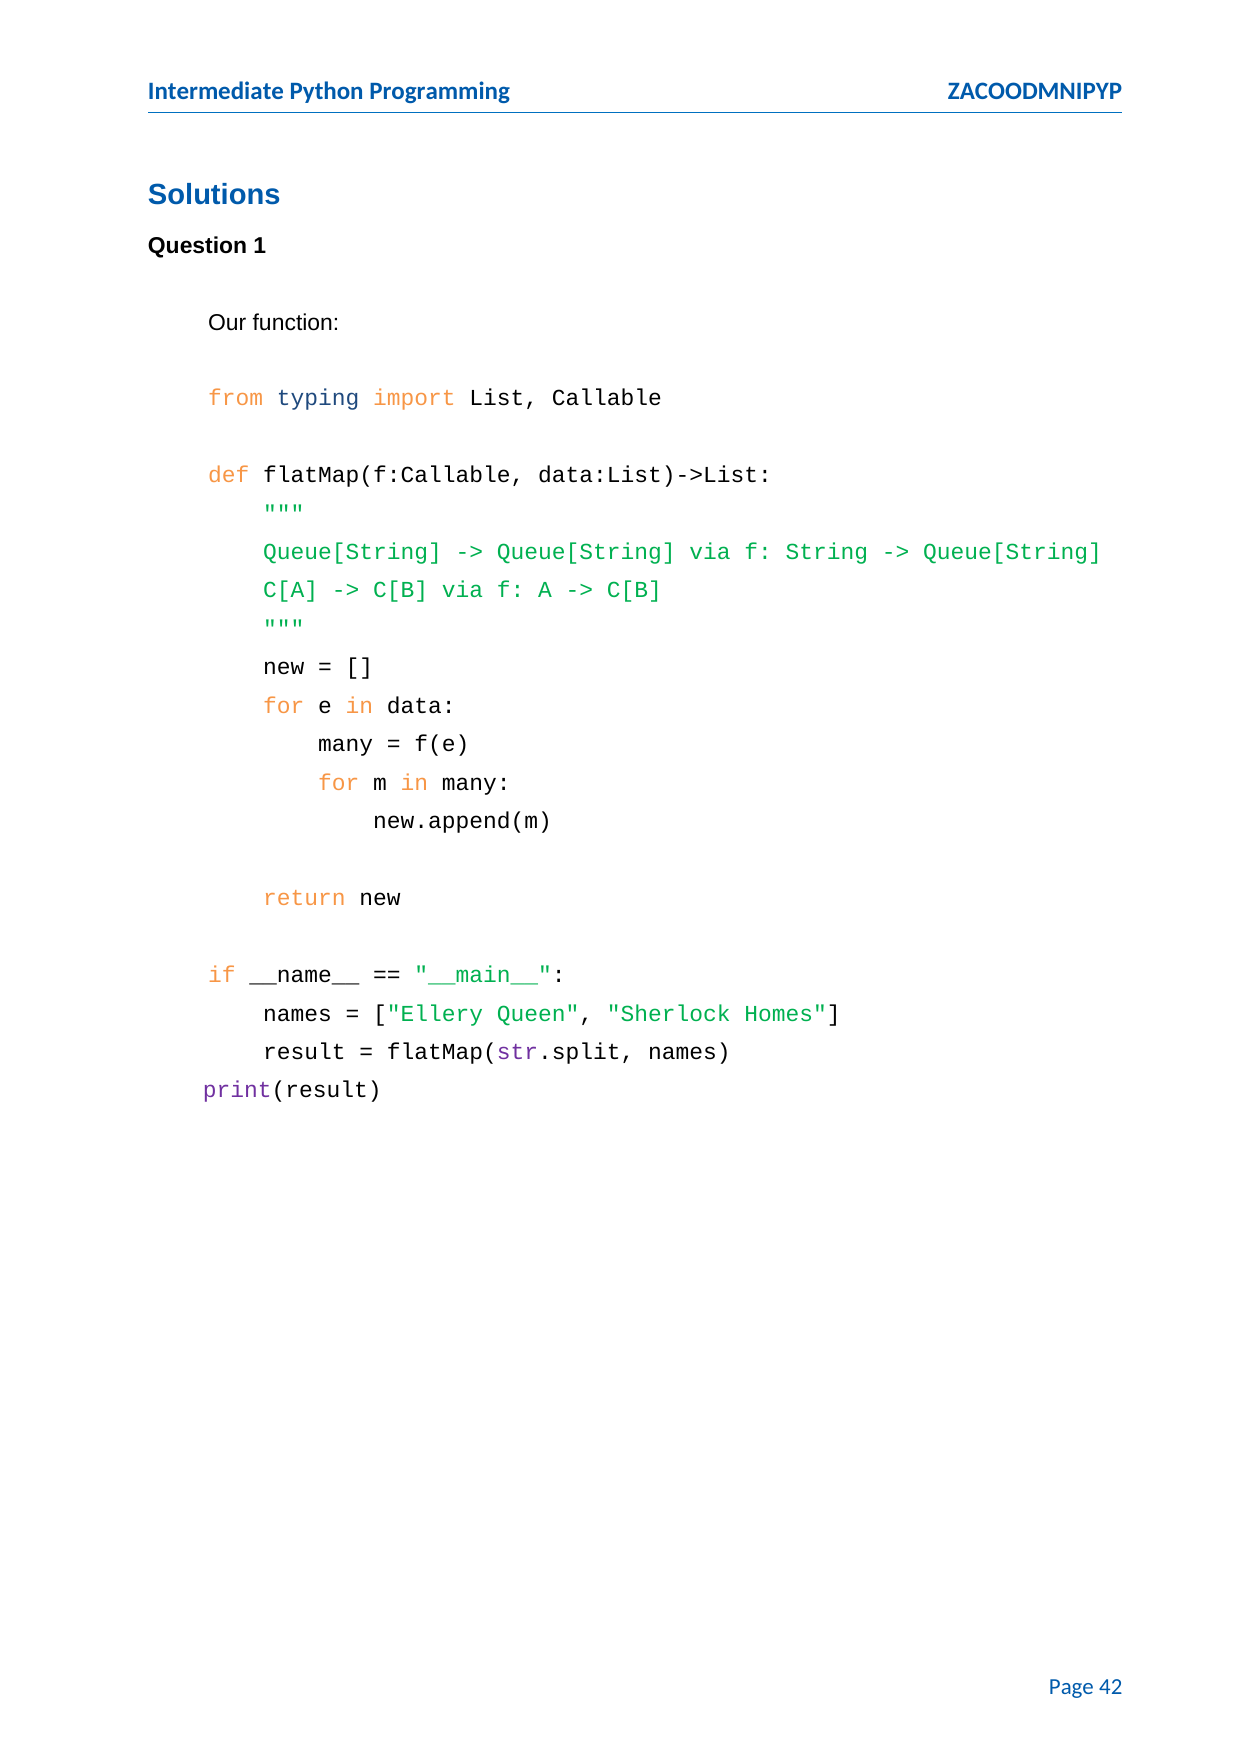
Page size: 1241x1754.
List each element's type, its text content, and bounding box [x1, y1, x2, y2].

text for m in many: [208, 771, 1122, 797]
text def flatMap(f:Callable, data:List)->List: [208, 463, 1122, 489]
text result = flatMap(str.split, names) [208, 1040, 1122, 1066]
text if __name__ == "__main__": [208, 963, 1122, 989]
text Our function: [208, 309, 1122, 336]
text Queue[String] -> Queue[String] via f: String -> Queue[String] [208, 540, 1122, 566]
text for e in data: [208, 694, 1122, 720]
text many = f(e) [208, 732, 1122, 758]
text C[A] -> C[B] via f: A -> C[B] [208, 579, 1122, 605]
subtitle Solutions [148, 177, 1122, 211]
text from typing import List, Callable [208, 387, 1122, 412]
text names = ["Ellery Queen", "Sherlock Homes"] [208, 1002, 1122, 1028]
text new.append(m) [208, 809, 1122, 835]
text new = [] [208, 656, 1122, 682]
text Question 1 [148, 232, 1122, 258]
text print(result) [148, 1079, 1122, 1105]
text return new [208, 887, 1122, 913]
text """ [208, 617, 1122, 643]
text """ [208, 502, 1122, 528]
